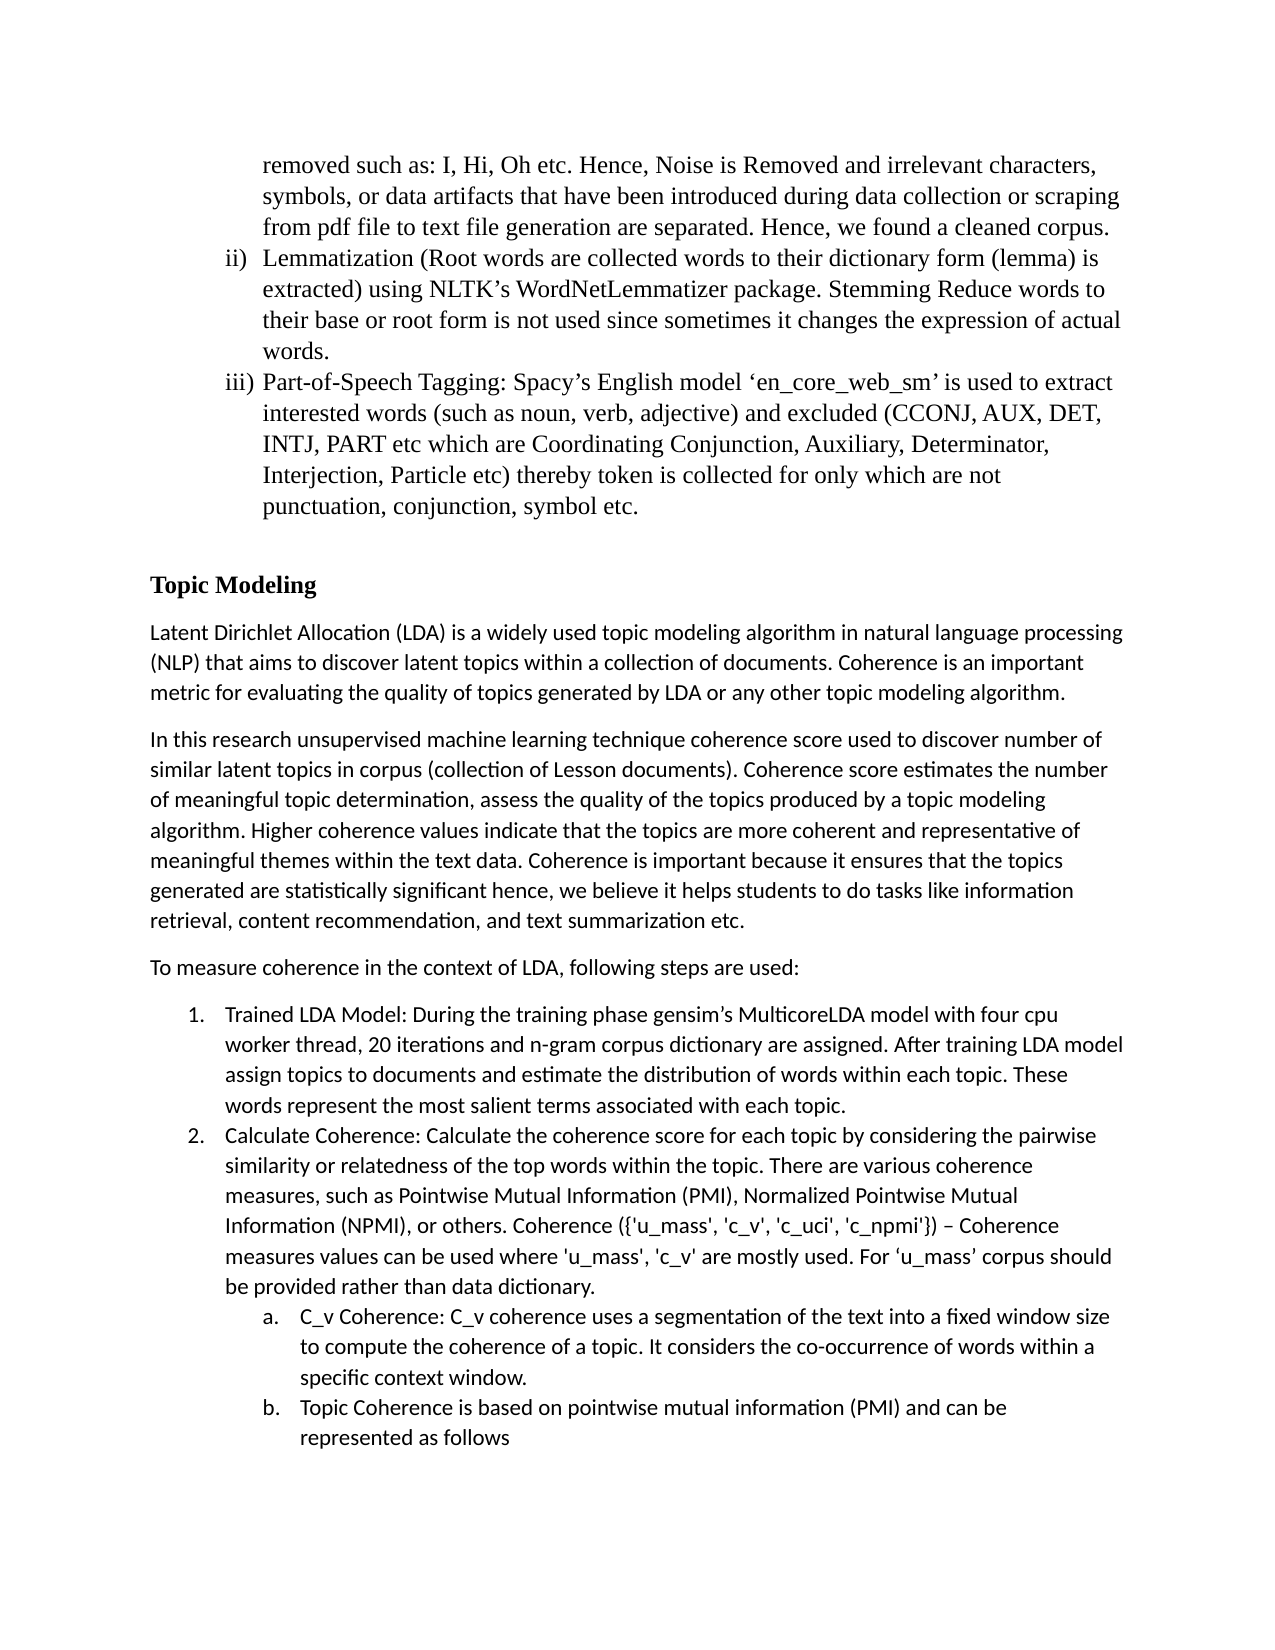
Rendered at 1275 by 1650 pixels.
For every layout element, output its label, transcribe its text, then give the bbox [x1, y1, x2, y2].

text Latent Dirichlet Allocation (LDA) is a widely used topic modeling algorithm in natural language processing (NLP) that aims to discover latent topics within a collection of documents. Coherence is an important metric for evaluating the quality of topics generated by LDA or any other topic modeling algorithm. [150, 618, 1125, 706]
text To measure coherence in the context of LDA, following steps are used: [150, 953, 1125, 981]
text Topic Modeling [150, 570, 1125, 599]
list Trained LDA Model: During the training phase gensim’s MulticoreLDA model with four cpu worker thread, 20 iterations and n-gram corpus dictionary are assigned. After training LDA model assign topics to documents and estimate the distribution of words within each topic. These words represent the most salient terms associated with each topic. [187, 1000, 1125, 1119]
list Topic Coherence is based on pointwise mutual information (PMI) and can be represented as follows [262, 1393, 1125, 1451]
list Calculate Coherence: Calculate the coherence score for each topic by considering the pairwise similarity or relatedness of the top words within the topic. There are various coherence measures, such as Pointwise Mutual Information (PMI), Normalized Pointwise Mutual Information (NPMI), or others. Coherence ({'u_mass', 'c_v', 'c_uci', 'c_npmi'}) – Coherence measures values can be used where 'u_mass', 'c_v' are mostly used. For ‘u_mass’ corpus should be provided rather than data dictionary. [187, 1121, 1125, 1300]
list C_v Coherence: C_v coherence uses a segmentation of the text into a fixed window size to compute the coherence of a topic. It considers the co-occurrence of words within a specific context window. [262, 1302, 1125, 1391]
text In this research unsupervised machine learning technique coherence score used to discover number of similar latent topics in corpus (collection of Lesson documents). Coherence score estimates the number of meaningful topic determination, assess the quality of the topics produced by a topic modeling algorithm. Higher coherence values indicate that the topics are more coherent and representative of meaningful themes within the text data. Coherence is important because it ensures that the topics generated are statistically significant hence, we believe it helps students to do tasks like information retrieval, content recommendation, and text summarization etc. [150, 725, 1125, 934]
